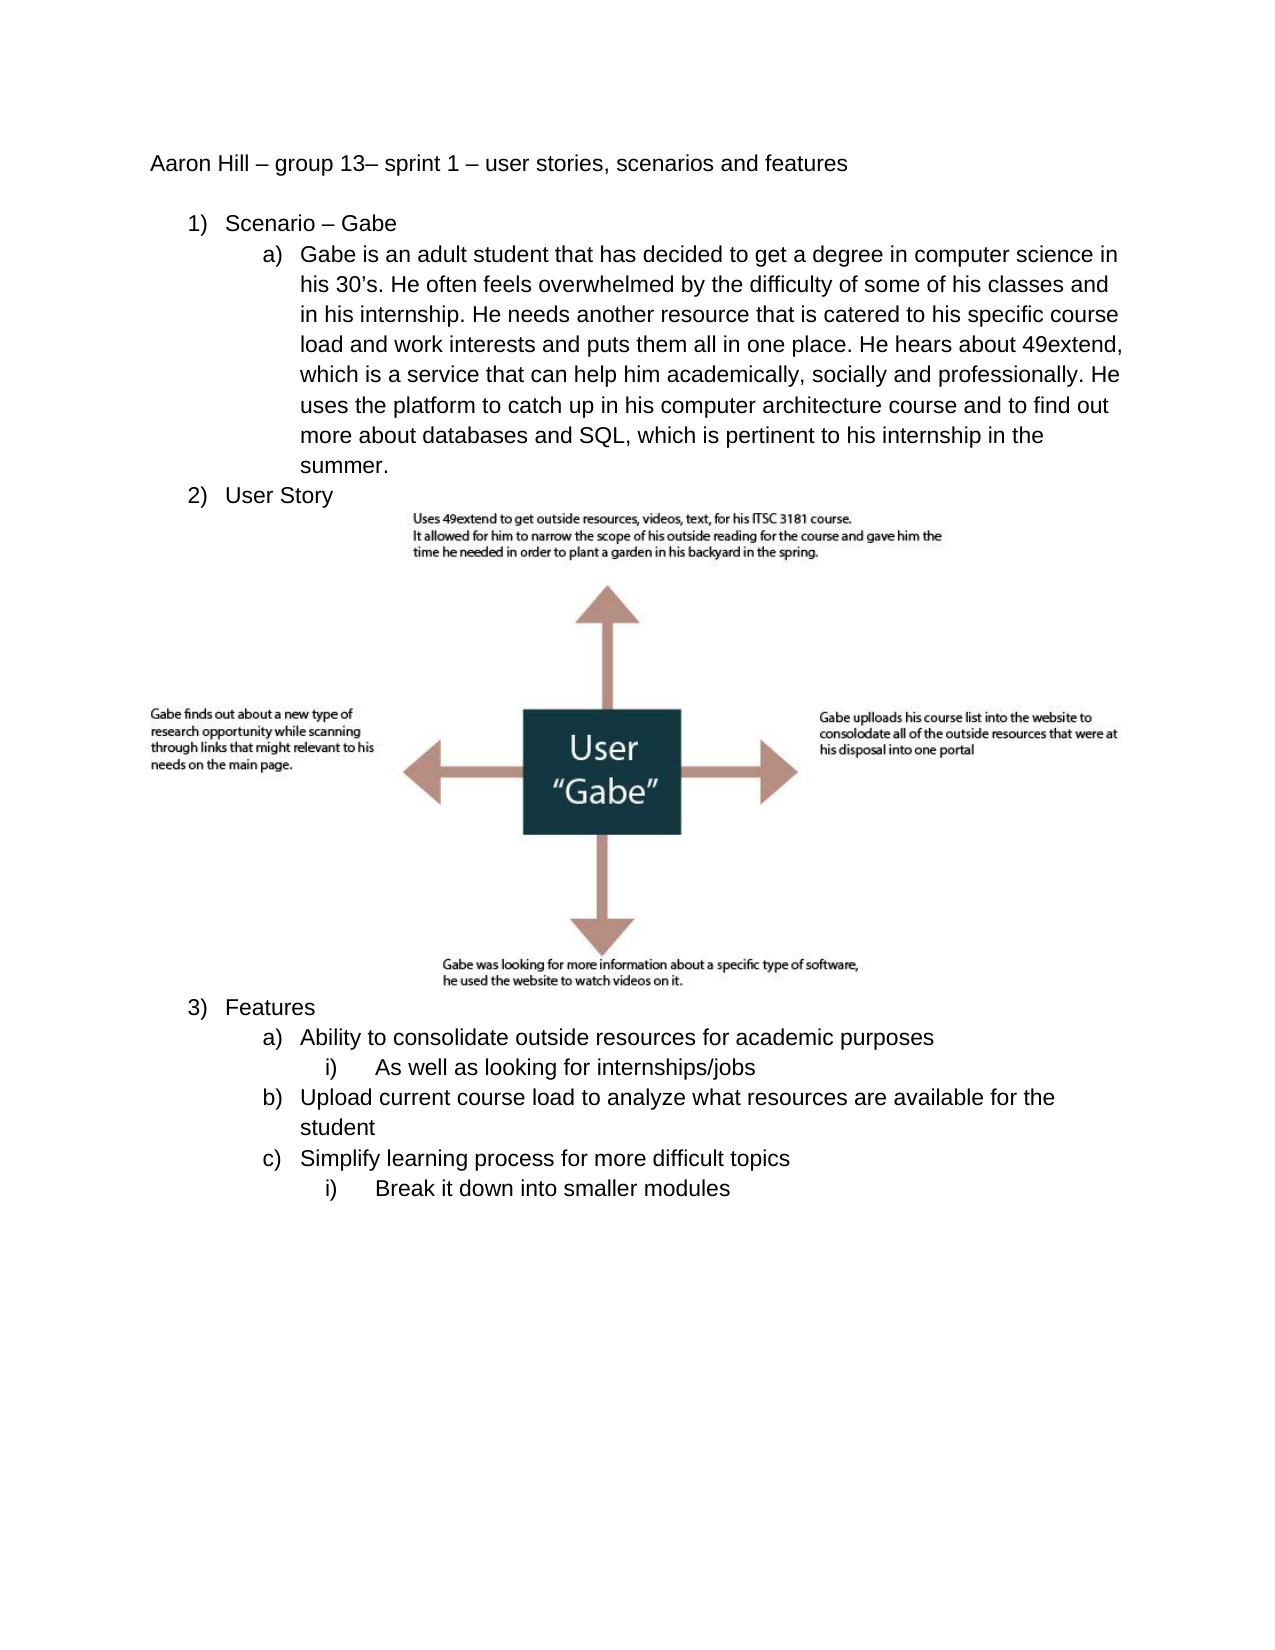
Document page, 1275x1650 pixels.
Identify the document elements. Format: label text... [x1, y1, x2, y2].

picture [150, 512, 1125, 990]
list Features [187, 993, 1125, 1020]
text Aaron Hill – group 13– sprint 1 – user stories, scenarios and features [150, 150, 1125, 176]
list Upload current course load to analyze what resources are available for the student [262, 1084, 1125, 1141]
list User Story [187, 482, 1125, 509]
list Simplify learning process for more difficult topics [262, 1144, 1125, 1171]
list Ability to consolidate outside resources for academic purposes [262, 1024, 1125, 1050]
list As well as looking for internships/jobs [337, 1054, 1125, 1080]
list Scenario – Gabe [187, 210, 1125, 237]
list Break it down into smaller modules [337, 1175, 1125, 1201]
list Gabe is an adult student that has decided to get a degree in computer science in his 30’s. He often feels overwhelmed by the difficulty of some of his classes and in his internship. He needs another resource that is catered to his specific course load and work interests and puts them all in one place. He hears about 49extend, which is a service that can help him academically, socially and professionally. He uses the platform to catch up in his computer architecture course and to find out more about databases and SQL, which is pertinent to his internship in the summer. [262, 241, 1125, 478]
